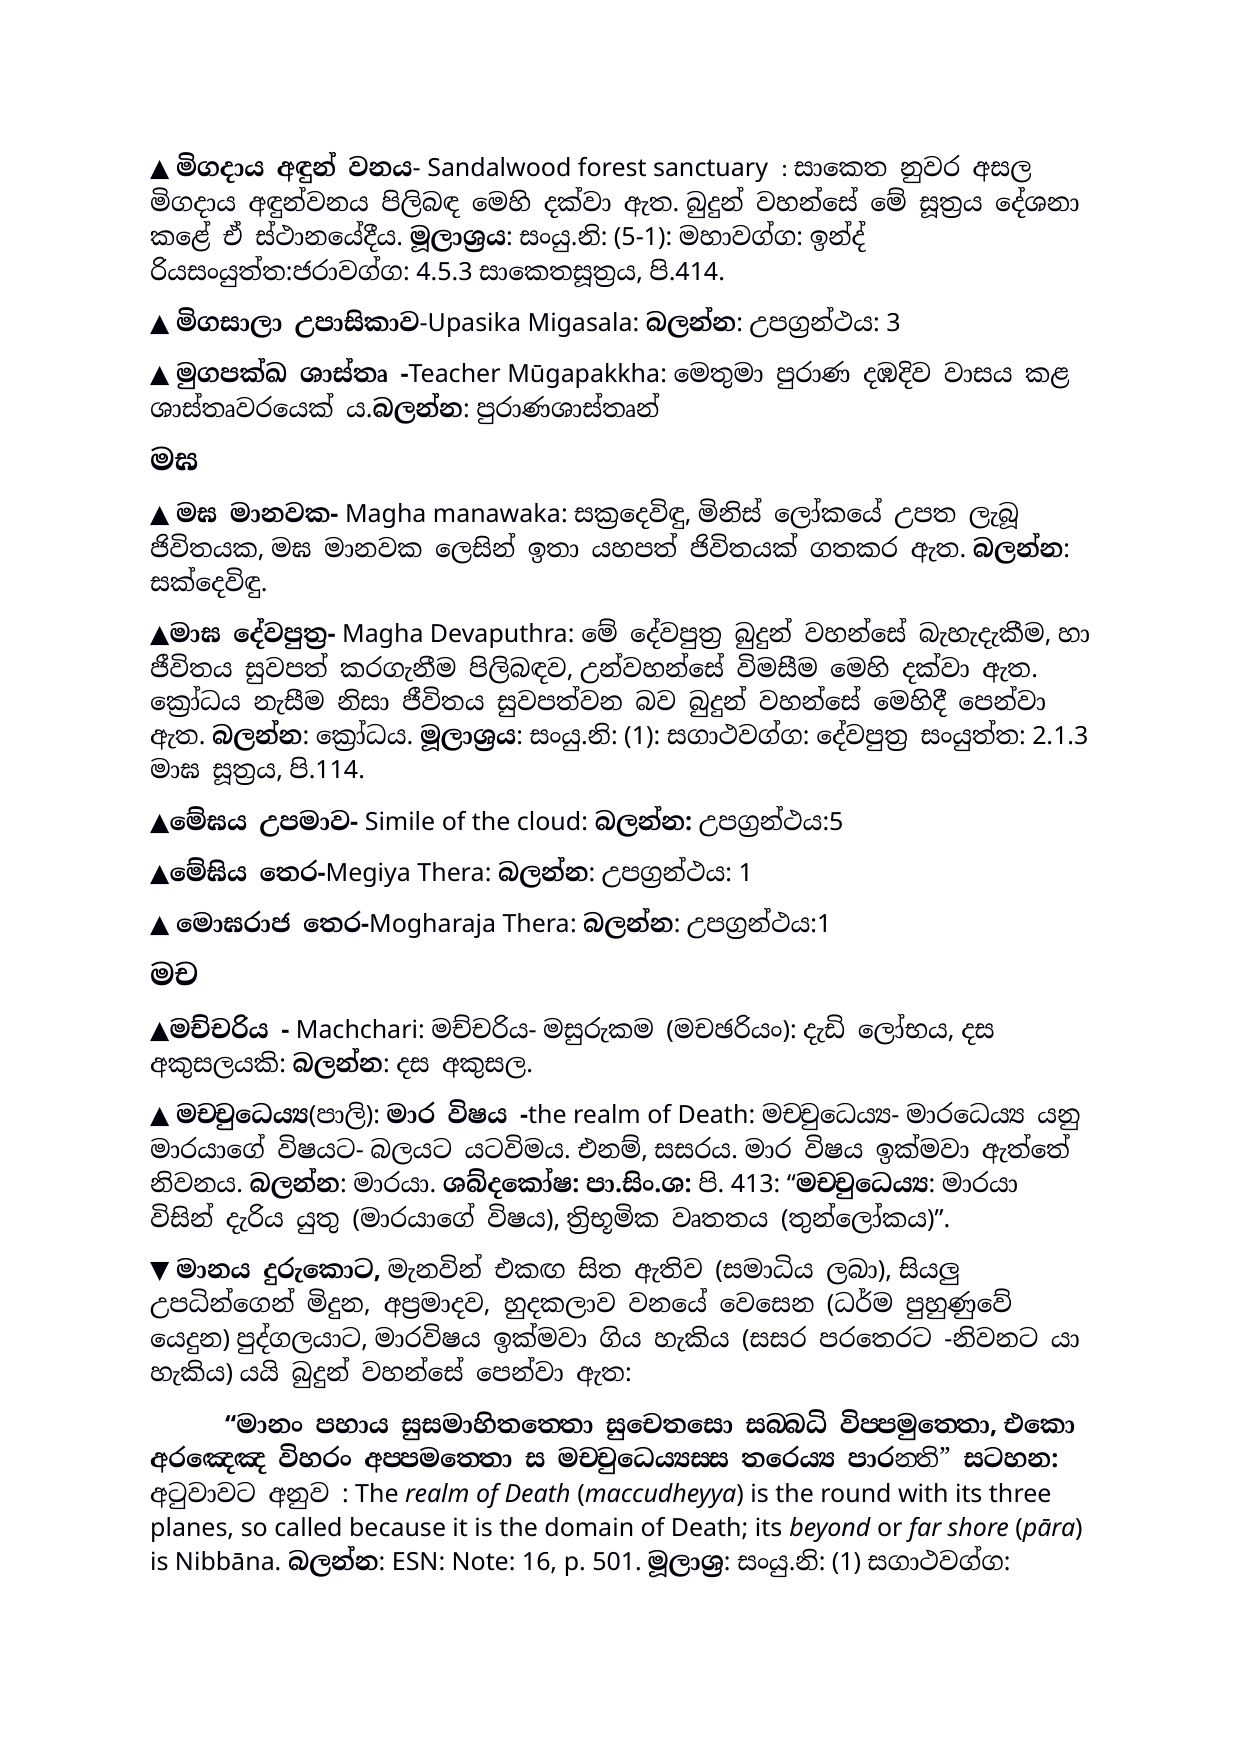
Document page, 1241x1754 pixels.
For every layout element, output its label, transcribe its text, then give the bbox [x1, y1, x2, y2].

text මච [150, 957, 1090, 995]
text ▲ මඝ මානවක- Magha manawaka: සක්‍රදෙවිඳු, මිනිස් ලෝකයේ උපත ලැබූ ජිවිතයක, මඝ මානවක ලෙසින් ඉතා යහපත් ජිවිතයක් ගතකර ඇත. බලන්න: සක්දෙවිඳු. [150, 496, 1090, 599]
text ▲මේඝිය තෙර-Megiya Thera: බලන්න: උපග්‍රන්ථය: 1 [150, 854, 1090, 889]
text ▼ මානය දුරුකොට, මැනවින් එකඟ සිත ඇතිව (සමාධිය ලබා), සියලු උපධින්ගෙන් මිදුන, අප්‍රමාදව, හුදකලාව වනයේ වෙසෙන (ධර්ම පුහුණුවේ යෙදුන) පුද්ගලයාට, මාරවිෂය ඉක්මවා ගිය හැකිය (සසර පරතෙරට -නිවනට යා හැකිය) යයි බුදුන් වහන්සේ පෙන්වා ඇත: [150, 1252, 1090, 1389]
text මඝ [150, 441, 1090, 479]
text ▲මච්චරිය - Machchari: මච්චරිය- මසුරුකම (මචඡරියං): දැඩි ලෝභය, දස අකුසලයකි: බලන්න: දස අකුසල. [150, 1011, 1090, 1080]
text ▲මාඝ දේවපුත්‍ර- Magha Devaputhra: මේ දේවපුත්‍ර බුදුන් වහන්සේ බැහැදැකීම, හා ජීවිතය සුවපත් කරගැනීම පිලිබඳව, උන්වහන්සේ විමසීම මෙහි දක්වා ඇත. ක්‍රෝධය නැසීම නිසා ජීවිතය සුවපත්වන බව බුදුන් වහන්සේ මෙහිදී පෙන්වා ඇත. බලන්න: ක්‍රෝධය. මූලාශ්‍රය: සංයු.නි: (1): සගාථවග්ග: දේවපුත්‍ර සංයුත්ත: 2.1.3 මාඝ සූත්‍රය, පි.114. [150, 616, 1090, 787]
text ▲ මිගසාලා උපාසිකාව-Upasika Migasala: බලන්න: උපග්‍රන්ථය: 3 [150, 304, 1090, 339]
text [150, 1406, 1090, 1578]
text ▲මේඝය උපමාව- Simile of the cloud: බලන්න: උපග්‍රන්ථය:5 [150, 803, 1090, 838]
text ▲ මිගදාය අඳුන් වනය- Sandalwood forest sanctuary : සාකෙත නුවර අසල මිගදාය අඳුන්වනය පිලිබඳ මෙහි දක්වා ඇත. බුදුන් වහන්සේ මේ සූත්‍රය දේශනා කළේ ඒ ස්ථානයේදීය. මූලාශ්‍රය: සංයු.නි: (5-1): මහාවග්ග: ඉන්ද්‍රියසංයුත්ත:ජරාවග්ග: 4.5.3 සාකෙතසූත්‍රය, පි.414. [150, 150, 1090, 288]
text ▲ මුගපක්ඛ ශාස්තෘ -Teacher Mūgapakkha: මෙතුමා පුරාණ දඹදිව වාසය කළ ශාස්තෘවරයෙක් ය.බලන්න: පුරාණශාස්තෘන් [150, 356, 1090, 425]
text ▲ මොඝරාජ තෙර-Mogharaja Thera: බලන්න: උපග්‍රන්ථය:1 [150, 906, 1090, 940]
text ▲ මච‍්චුධෙය්‍ය(පාලි): මාර විෂය -the realm of Death: මච‍්චුධෙය්‍ය- මාරධෙය්‍ය යනු මාරයාගේ විෂයට- බලයට යටවිමය. එනම්, සසරය. මාර විෂය ඉක්මවා ඇත්තේ නිවනය. බලන්න: මාරයා. ශබ්දකෝෂ: පා.සිං.ශ: පි. 413: “මච‍්චුධෙය්‍ය: මාරයා විසින් දැරිය යුතු (මාරයාගේ විෂය), ත්‍රිභූමික වෘතතය (තුන්ලෝකය)”. [150, 1097, 1090, 1235]
